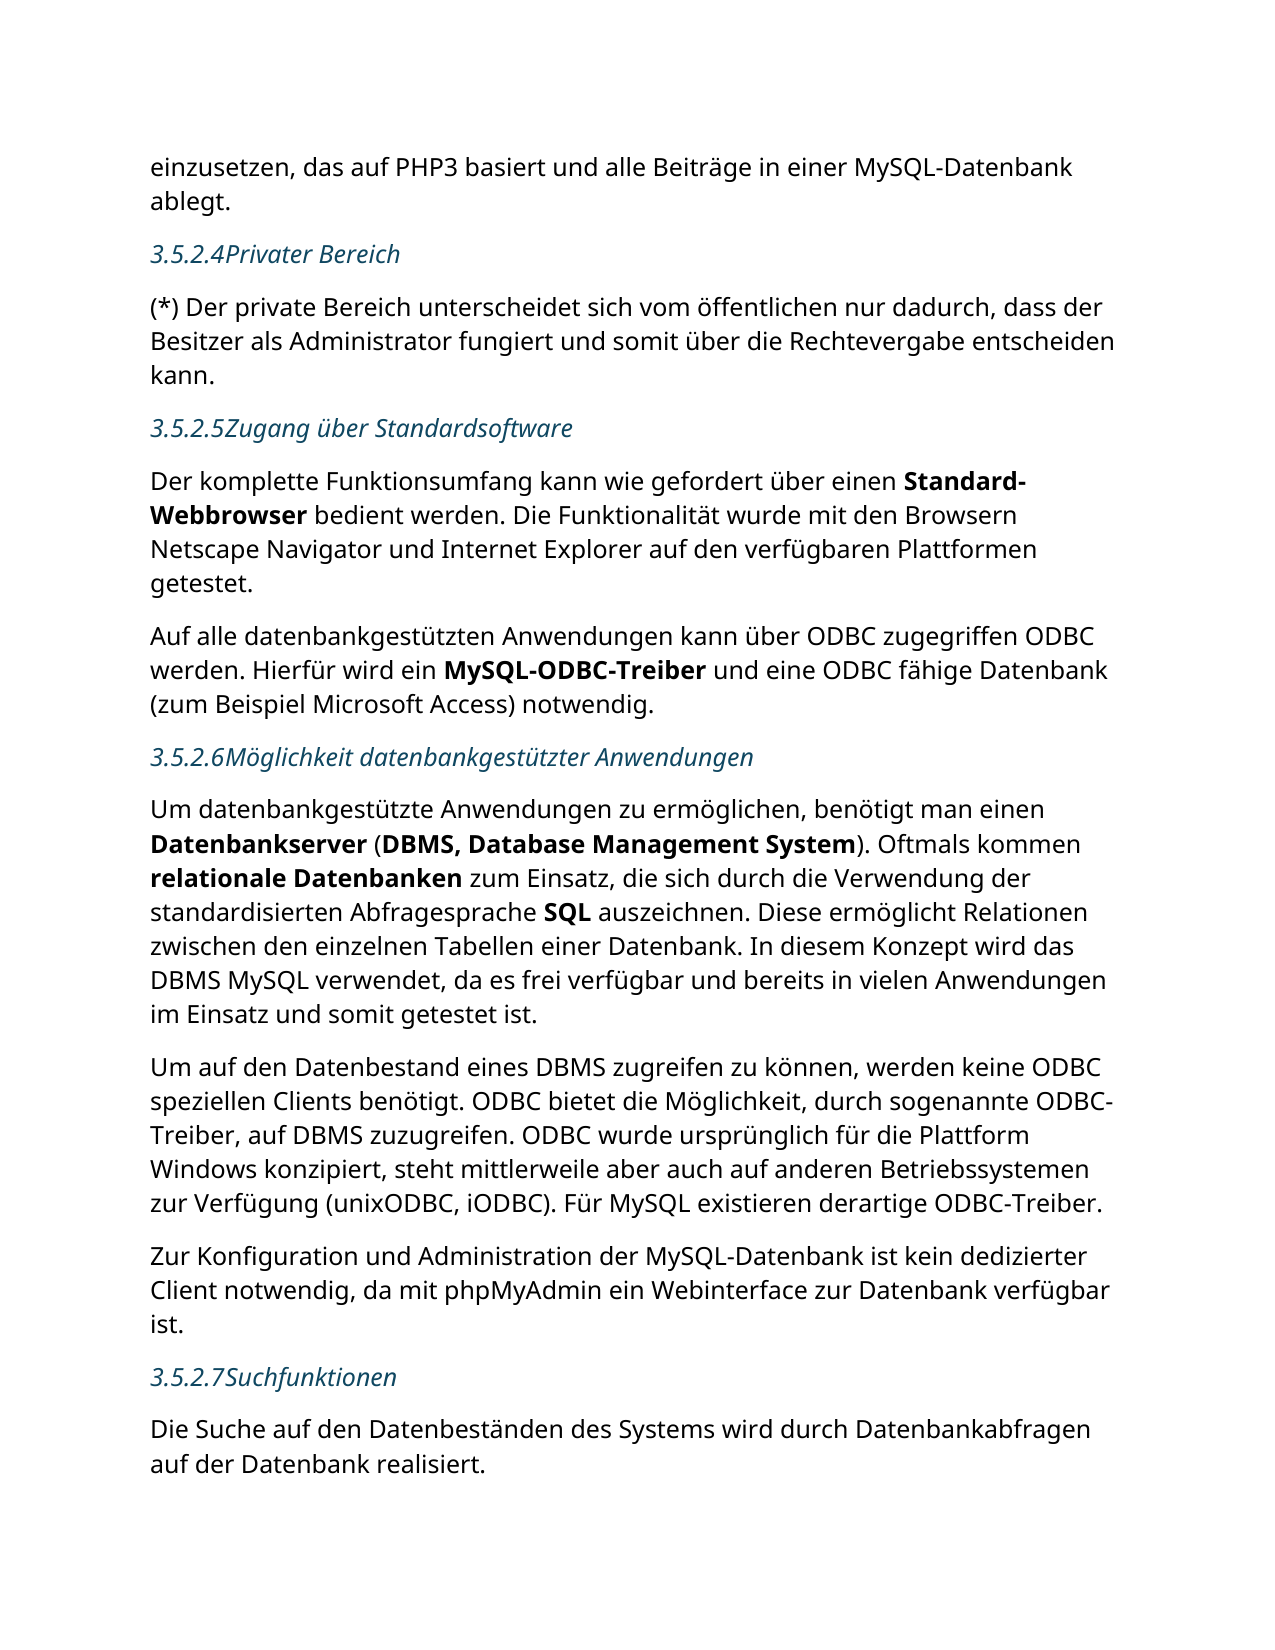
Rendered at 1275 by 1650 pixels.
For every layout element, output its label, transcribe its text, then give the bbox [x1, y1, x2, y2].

text Um auf den Datenbestand eines DBMS zugreifen zu können, werden keine ODBC speziellen Clients benötigt. ODBC bietet die Möglichkeit, durch sogenannte ODBC-Treiber, auf DBMS zuzugreifen. ODBC wurde ursprünglich für die Plattform Windows konzipiert, steht mittlerweile aber auch auf anderen Betriebssystemen zur Verfügung (unixODBC, iODBC). Für MySQL existieren derartige ODBC-Treiber. [150, 1049, 1125, 1220]
text Auf alle datenbankgestützten Anwendungen kann über ODBC zugegriffen ODBC werden. Hierfür wird ein MySQL-ODBC-Treiber und eine ODBC fähige Datenbank (zum Beispiel Microsoft Access) notwendig. [150, 618, 1125, 721]
text Die Suche auf den Datenbeständen des Systems wird durch Datenbankabfragen auf der Datenbank realisiert. [150, 1412, 1125, 1480]
text Um datenbankgestützte Anwendungen zu ermöglichen, benötigt man einen Datenbankserver (DBMS, Database Management System). Oftmals kommen relationale Datenbanken zum Einsatz, die sich durch die Verwendung der standardisierten Abfragesprache SQL auszeichnen. Diese ermöglicht Relationen zwischen den einzelnen Tabellen einer Datenbank. In diesem Konzept wird das DBMS MySQL verwendet, da es frei verfügbar und bereits in vielen Anwendungen im Einsatz und somit getestet ist. [150, 792, 1125, 1031]
text (*) Der private Bereich unterscheidet sich vom öffentlichen nur dadurch, dass der Besitzer als Administrator fungiert und somit über die Rechtevergabe entscheiden kann. [150, 290, 1125, 392]
text Der komplette Funktionsumfang kann wie gefordert über einen Standard-Webbrowser bedient werden. Die Funktionalität wurde mit den Browsern Netscape Navigator und Internet Explorer auf den verfügbaren Plattformen getestet. [150, 463, 1125, 600]
subtitle 3.5.2.4 Privater Bereich [150, 237, 1125, 271]
subtitle 3.5.2.7 Suchfunktionen [150, 1359, 1125, 1393]
subtitle 3.5.2.6 Möglichkeit datenbankgestützter Anwendungen [150, 739, 1125, 773]
text Zur Konfiguration und Administration der MySQL-Datenbank ist kein dedizierter Client notwendig, da mit phpMyAdmin ein Webinterface zur Datenbank verfügbar ist. [150, 1238, 1125, 1341]
subtitle 3.5.2.5 Zugang über Standardsoftware [150, 411, 1125, 445]
